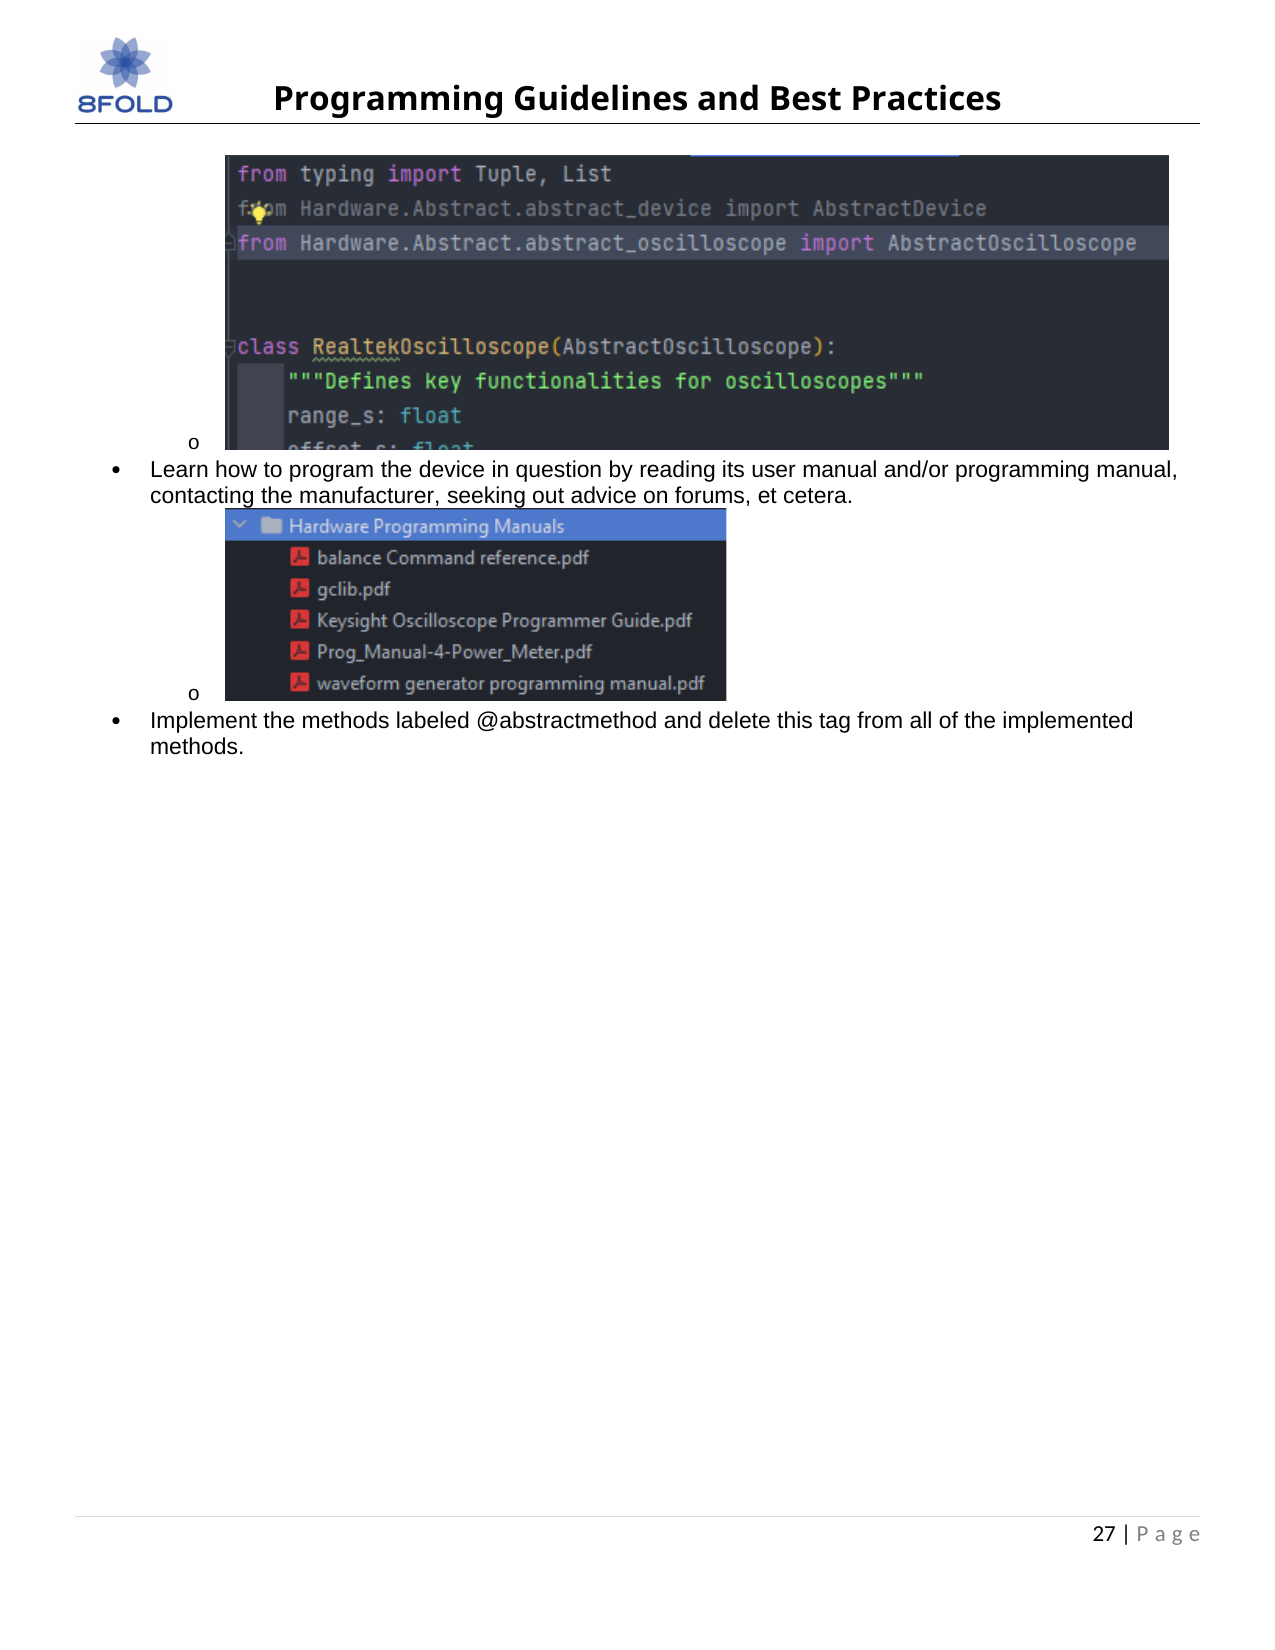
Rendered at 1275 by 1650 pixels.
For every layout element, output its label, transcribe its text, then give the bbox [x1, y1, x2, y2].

picture [225, 508, 727, 701]
picture [225, 155, 1169, 450]
list Implement the methods labeled @abstractmethod and delete this tag from all of the implemented methods. [112, 707, 1200, 759]
list Learn how to program the device in question by reading its user manual and/or programming manual, contacting the manufacturer, seeking out advice on forums, et cetera. [112, 456, 1200, 508]
picture [75, 34, 175, 116]
